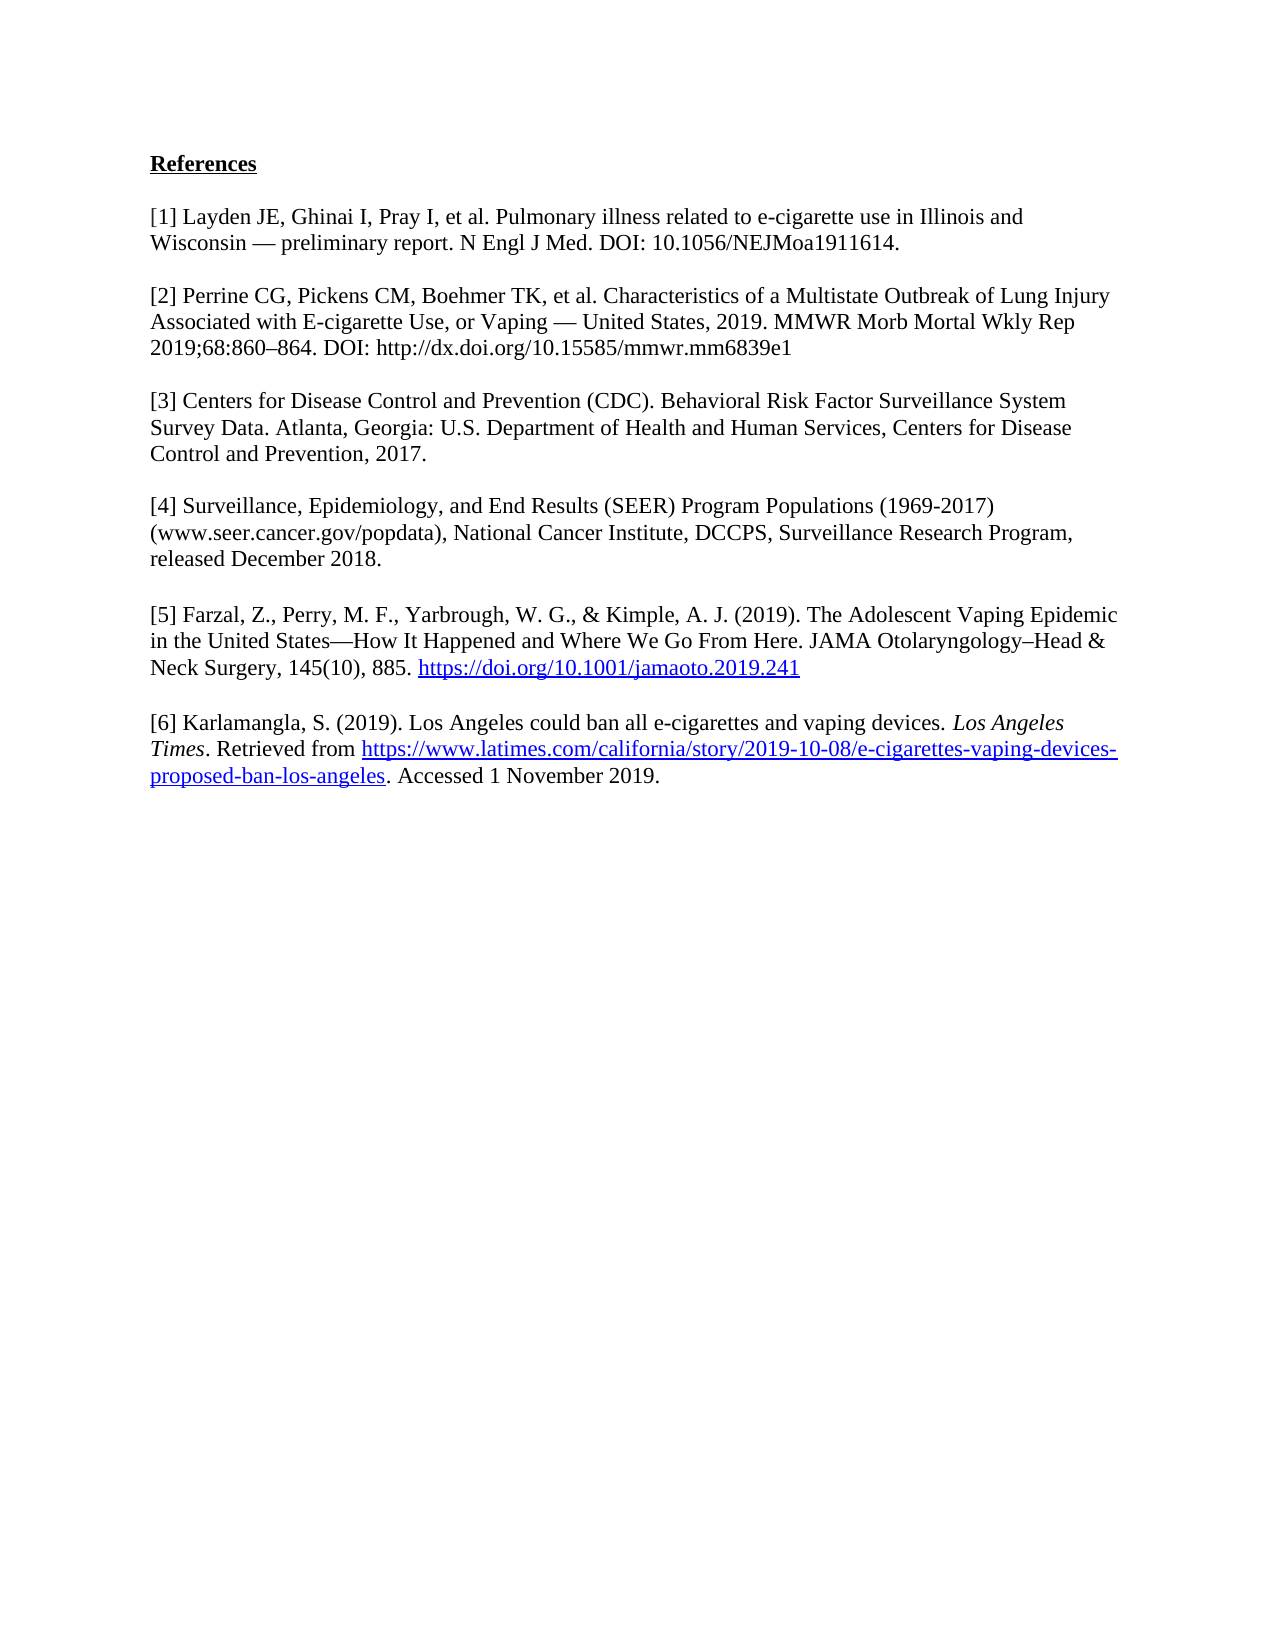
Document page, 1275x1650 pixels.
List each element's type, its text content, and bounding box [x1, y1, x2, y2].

text [2] Perrine CG, Pickens CM, Boehmer TK, et al. Characteristics of a Multistate Outbreak of Lung Injury Associated with E-cigarette Use, or Vaping — United States, 2019. MMWR Morb Mortal Wkly Rep 2019;68:860–864. DOI: http://dx.doi.org/10.15585/mmwr.mm6839e1 [150, 282, 1125, 361]
text References [150, 150, 1125, 176]
text [1] Layden JE, Ghinai I, Pray I, et al. Pulmonary illness related to e-cigarette use in Illinois and Wisconsin — preliminary report. N Engl J Med. DOI: 10.1056/NEJMoa1911614. [150, 203, 1125, 255]
text [4] Surveillance, Epidemiology, and End Results (SEER) Program Populations (1969-2017) (www.seer.cancer.gov/popdata), National Cancer Institute, DCCPS, Surveillance Research Program, released December 2018. [150, 493, 1125, 572]
text [6] Karlamangla, S. (2019). Los Angeles could ban all e-cigarettes and vaping devices. Los Angeles Times. Retrieved from https://www.latimes.com/california/story/2019-10-08/e-cigarettes-vaping-devices-proposed-ban-los-angeles. Accessed 1 November 2019. [150, 709, 1125, 788]
text [3] Centers for Disease Control and Prevention (CDC). Behavioral Risk Factor Surveillance System Survey Data. Atlanta, Georgia: U.S. Department of Health and Human Services, Centers for Disease Control and Prevention, 2017. [150, 387, 1125, 466]
text [5] Farzal, Z., Perry, M. F., Yarbrough, W. G., & Kimple, A. J. (2019). The Adolescent Vaping Epidemic in the United States—How It Happened and Where We Go From Here. JAMA Otolaryngology–Head & Neck Surgery, 145(10), 885. https://doi.org/10.1001/jamaoto.2019.241 [150, 601, 1125, 680]
